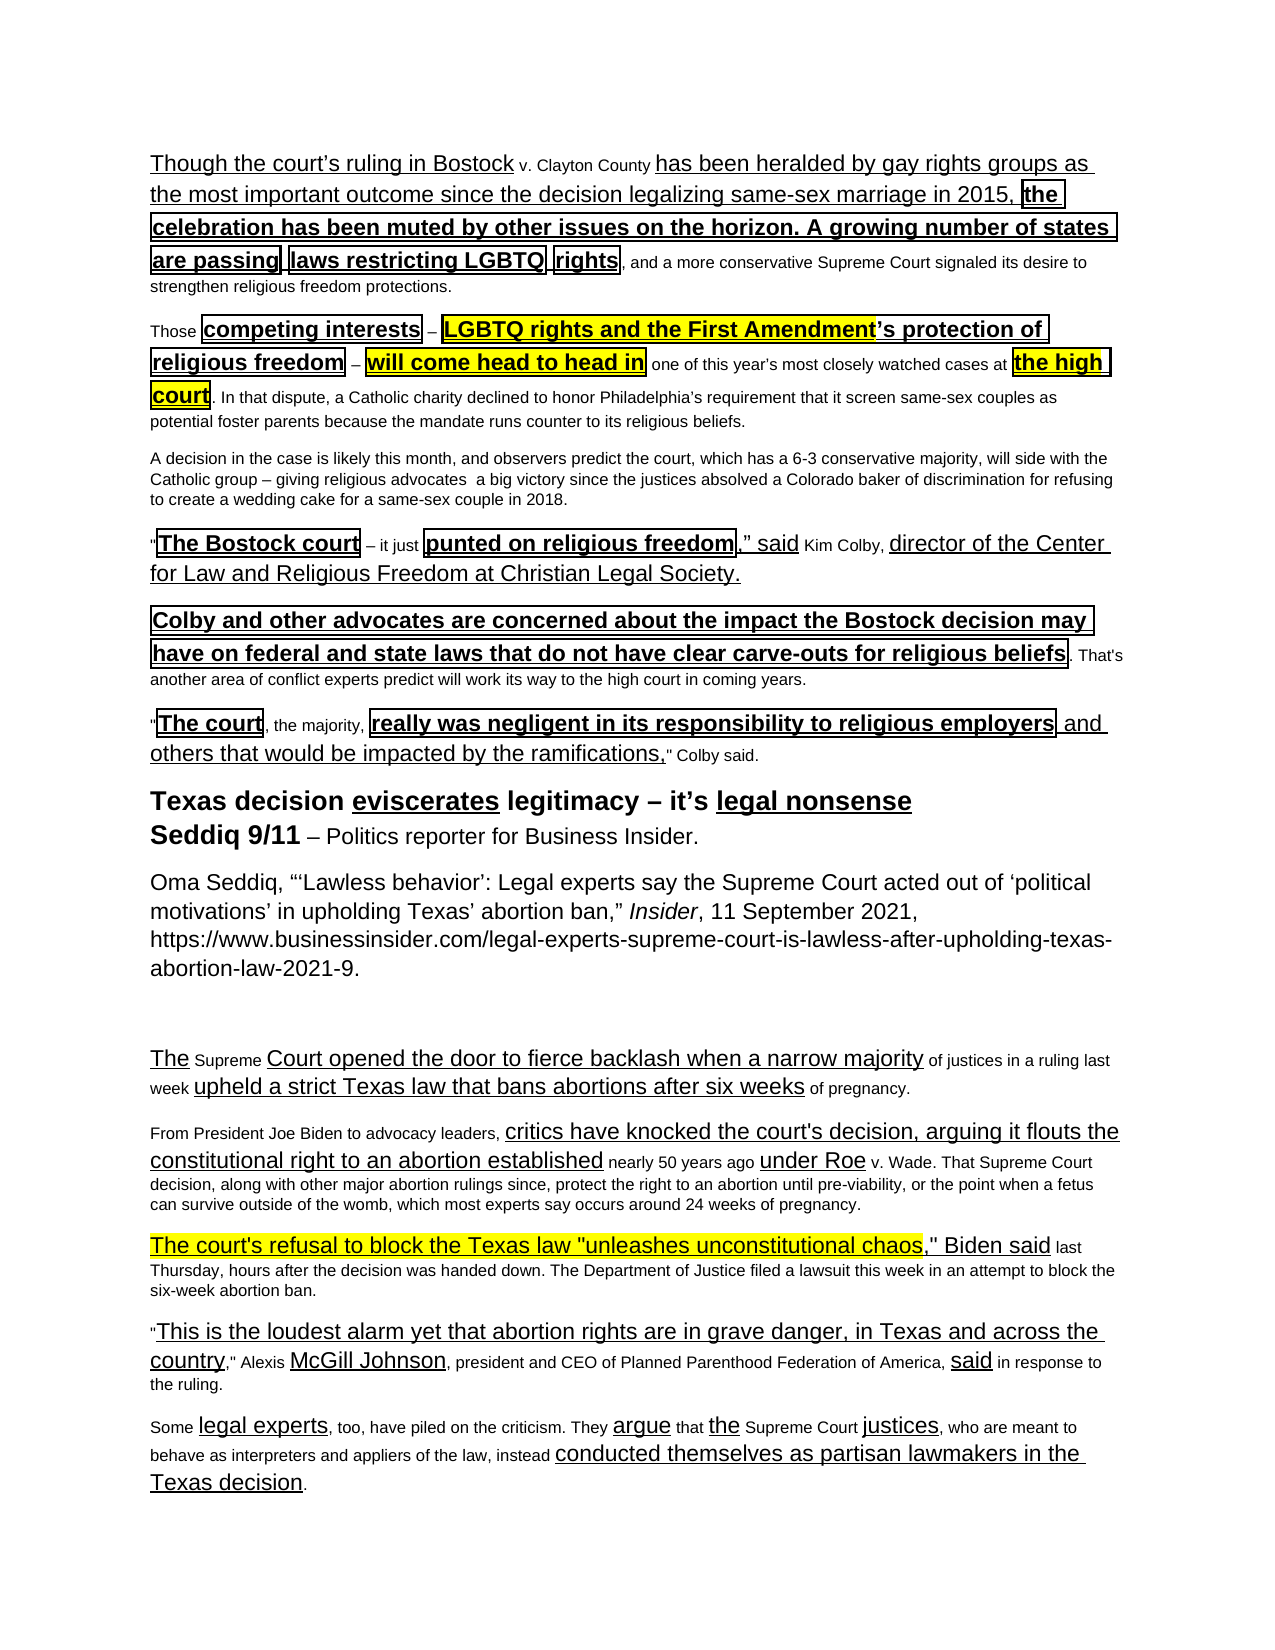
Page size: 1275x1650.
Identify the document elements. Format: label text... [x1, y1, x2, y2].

text Those competing interests – LGBTQ rights and the First Amendment’s protection of religious freedom – will come head to head in one of this year’s most closely watched cases at the high court. In that dispute, a Catholic charity declined to honor Philadelphia’s requirement that it screen same-sex couples as potential foster parents because the mandate runs counter to its religious beliefs. [150, 314, 1125, 431]
text The Supreme Court opened the door to fierce backlash when a narrow majority of justices in a ruling last week upheld a strict Texas law that bans abortions after six weeks of pregnancy. [150, 1045, 1125, 1099]
text Oma Seddiq, “‘Lawless behavior’: Legal experts say the Supreme Court acted out of ‘political motivations’ in upholding Texas’ abortion ban,” Insider, 11 September 2021, https://www.businessinsider.com/legal-experts-supreme-court-is-lawless-after-upholding-texas-abortion-law-2021-9. [150, 869, 1125, 981]
text Seddiq 9/11 – Politics reporter for Business Insider. [150, 819, 1125, 850]
text Though the court’s ruling in Bostock v. Clayton County has been heralded by gay rights groups as the most important outcome since the decision legalizing same-sex marriage in 2015, the celebration has been muted by other issues on the horizon. A growing number of states are passing laws restricting LGBTQ rights, and a more conservative Supreme Court signaled its desire to strengthen religious freedom protections. [150, 150, 1125, 296]
text A decision in the case is likely this month, and observers predict the court, which has a 6-3 conservative majority, will side with the Catholic group – giving religious advocates a big victory since the justices absolved a Colorado baker of discrimination for refusing to create a wedding cake for a same-sex couple in 2018. [150, 449, 1125, 509]
subtitle Texas decision eviscerates legitimacy – it’s legal nonsense [150, 785, 1125, 816]
text Some legal experts, too, have piled on the criticism. They argue that the Supreme Court justices, who are meant to behave as interpreters and appliers of the law, instead conducted themselves as partisan lawmakers in the Texas decision. [150, 1412, 1125, 1495]
text "This is the loudest alarm yet that abortion rights are in grave danger, in Texas and across the country," Alexis McGill Johnson, president and CEO of Planned Parenthood Federation of America, said in response to the ruling. [150, 1318, 1125, 1394]
text Colby and other advocates are concerned about the impact the Bostock decision may have on federal and state laws that do not have clear carve-outs for religious beliefs. That's another area of conflict experts predict will work its way to the high court in coming years. [150, 605, 1125, 689]
text "The court, the majority, really was negligent in its responsibility to religious employers and others that would be impacted by the ramifications," Colby said. [150, 707, 1125, 766]
text The court's refusal to block the Texas law "unleashes unconstitutional chaos," Biden said last Thursday, hours after the decision was handed down. The Department of Justice filed a lawsuit this week in an attempt to block the six-week abortion ban. [150, 1232, 1125, 1300]
text From President Joe Biden to advocacy leaders, critics have knocked the court's decision, arguing it flouts the constitutional right to an abortion established nearly 50 years ago under Roe v. Wade. That Supreme Court decision, along with other major abortion rulings since, protect the right to an abortion until pre-viability, or the point when a fetus can survive outside of the womb, which most experts say occurs around 24 weeks of pregnancy. [150, 1118, 1125, 1214]
text "The Bostock court – it just punted on religious freedom,” said Kim Colby, director of the Center for Law and Religious Freedom at Christian Legal Society. [150, 527, 1125, 586]
